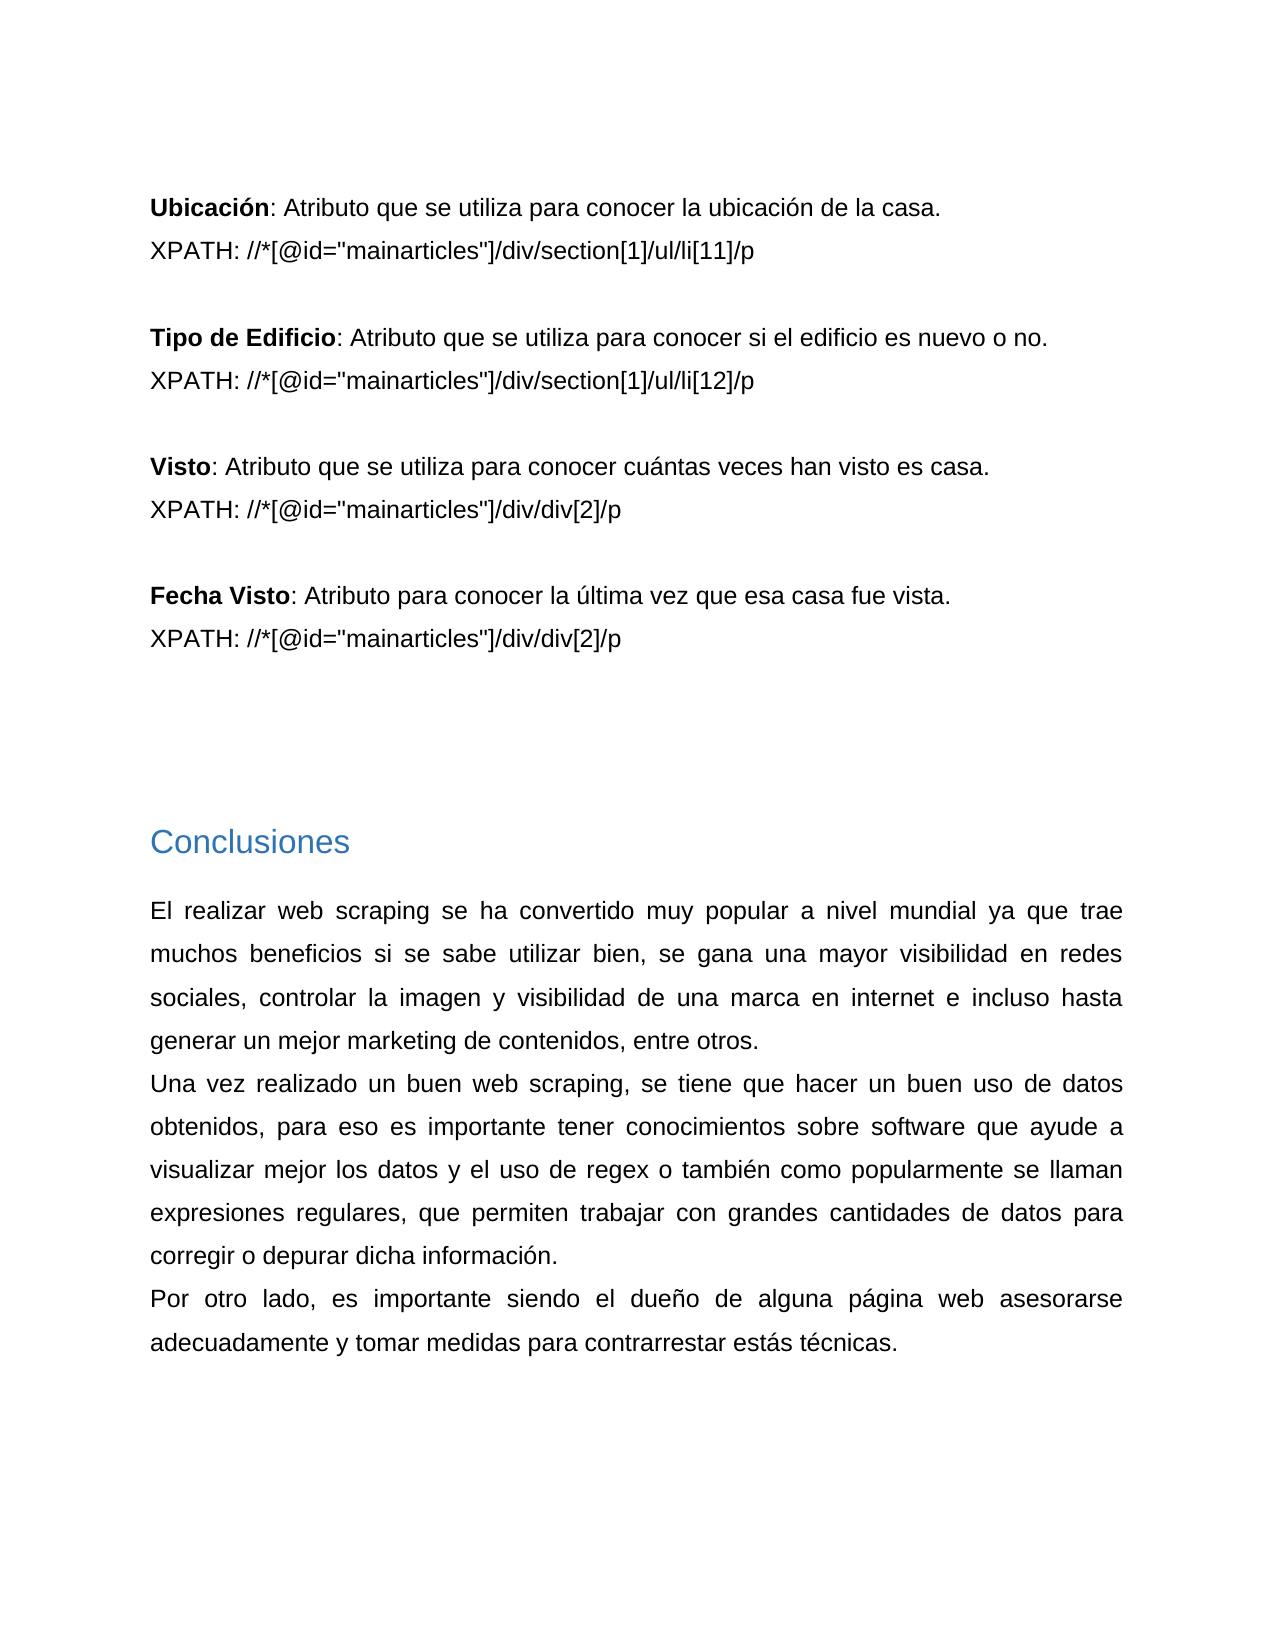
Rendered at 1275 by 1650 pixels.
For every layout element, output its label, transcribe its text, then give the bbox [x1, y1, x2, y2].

text Tipo de Edificio: Atributo que se utiliza para conocer si el edificio es nuevo o no. [150, 322, 1125, 351]
text Fecha Visto: Atributo para conocer la última vez que esa casa fue vista. [150, 581, 1125, 610]
text Visto: Atributo que se utiliza para conocer cuántas veces han visto es casa. [150, 452, 1125, 481]
text XPATH: //*[@id="mainarticles"]/div/section[1]/ul/li[12]/p [150, 366, 1125, 394]
text XPATH: //*[@id="mainarticles"]/div/section[1]/ul/li[11]/p [150, 236, 1125, 265]
text Por otro lado, es importante siendo el dueño de alguna página web asesorarse adecuadamente y tomar medidas para contrarrestar estás técnicas. [150, 1284, 1125, 1356]
subtitle Conclusiones [150, 822, 1125, 860]
text Ubicación: Atributo que se utiliza para conocer la ubicación de la casa. [150, 193, 1125, 222]
text XPATH: //*[@id="mainarticles"]/div/div[2]/p [150, 495, 1125, 524]
text El realizar web scraping se ha convertido muy popular a nivel mundial ya que trae muchos beneficios si se sabe utilizar bien, se gana una mayor visibilidad en redes sociales, controlar la imagen y visibilidad de una marca en internet e incluso hasta generar un mejor marketing de contenidos, entre otros. [150, 896, 1125, 1054]
text XPATH: //*[@id="mainarticles"]/div/div[2]/p [150, 624, 1125, 653]
text Una vez realizado un buen web scraping, se tiene que hacer un buen uso de datos obtenidos, para eso es importante tener conocimientos sobre software que ayude a visualizar mejor los datos y el uso de regex o también como popularmente se llaman expresiones regulares, que permiten trabajar con grandes cantidades de datos para corregir o depurar dicha información. [150, 1069, 1125, 1270]
